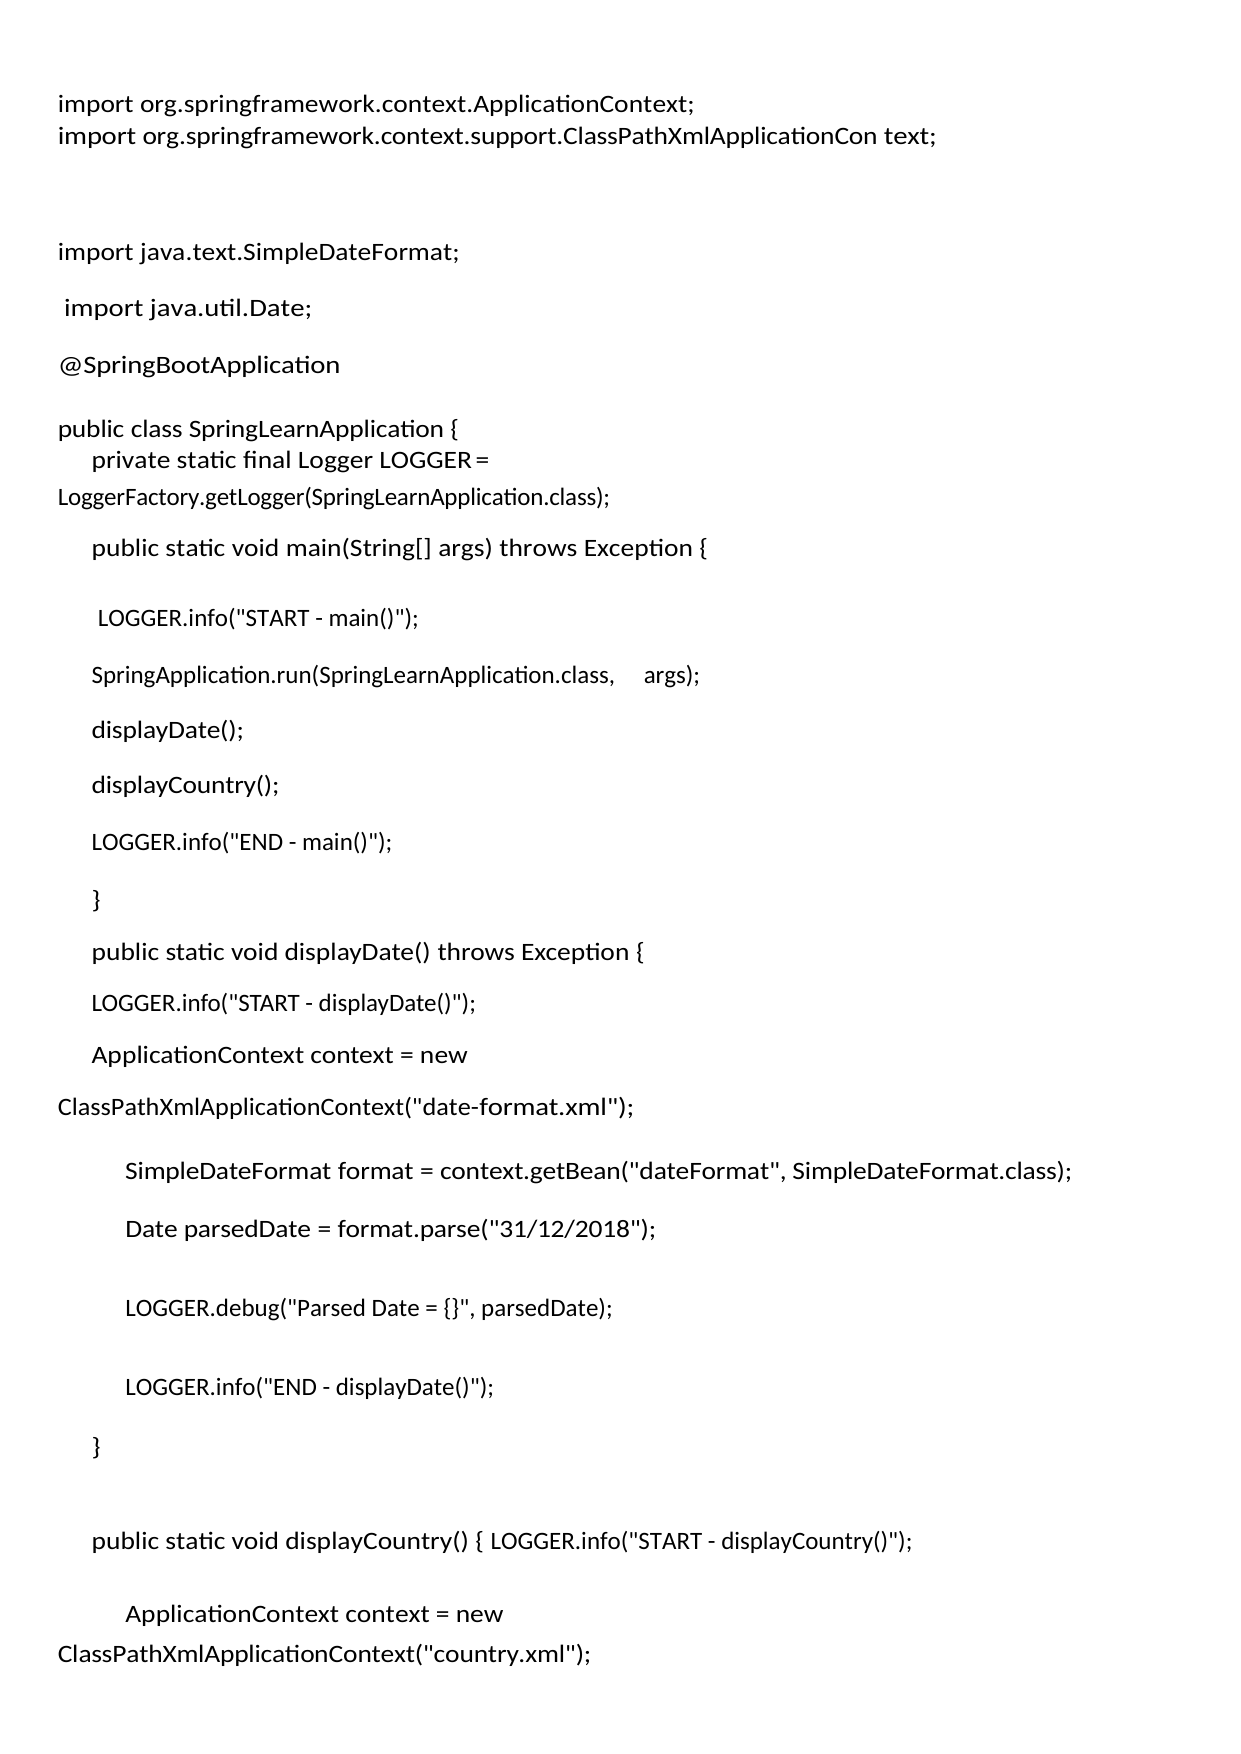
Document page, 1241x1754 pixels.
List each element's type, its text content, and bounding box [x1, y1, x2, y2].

text Date parsedDate = format.parse("31/12/2018"); [125, 1213, 907, 1244]
text LOGGER.info("START - displayDate()"); [91, 987, 1196, 1018]
text LOGGER.info("END - displayDate()"); [125, 1371, 907, 1401]
text LOGGER.info("START - main()"); [91, 602, 1196, 633]
text LOGGER.debug("Parsed Date = {}", parsedDate); [125, 1292, 907, 1322]
text private static final Logger LOGGER = LoggerFactory.getLogger(SpringLearnApplication.class); [58, 444, 988, 512]
text displayDate(); [44, 714, 1196, 745]
text import java.util.Date; [58, 292, 649, 323]
text displayCountry(); [44, 769, 703, 800]
text public static void displayDate() throws Exception { [91, 936, 1196, 966]
text ClassPathXmlApplicationContext("country.xml"); [58, 1638, 1196, 1669]
text SimpleDateFormat format = context.getBean("dateFormat", SimpleDateFormat.class); [58, 1155, 1104, 1186]
text import java.text.SimpleDateFormat; [58, 236, 649, 266]
text } [91, 1431, 1196, 1462]
text import org.springframework.context.support.ClassPathXmlApplicationCon text; [58, 120, 1196, 151]
text ApplicationContext context = new [91, 1039, 1196, 1069]
text } [91, 884, 1196, 914]
text import org.springframework.context.ApplicationContext; [58, 46, 988, 119]
text @SpringBootApplication [58, 349, 1196, 379]
text ClassPathXmlApplicationContext("date-format.xml"); [58, 1091, 1196, 1121]
text public static void main(String[] args) throws Exception { [91, 532, 1196, 563]
text public class SpringLearnApplication { [58, 413, 1196, 444]
text SpringApplication.run(SpringLearnApplication.class, args); [44, 659, 1196, 690]
text public static void displayCountry() { LOGGER.info("START - displayCountry()"); ApplicationContext context = new [91, 1483, 988, 1629]
text LOGGER.info("END - main()"); [44, 826, 703, 857]
